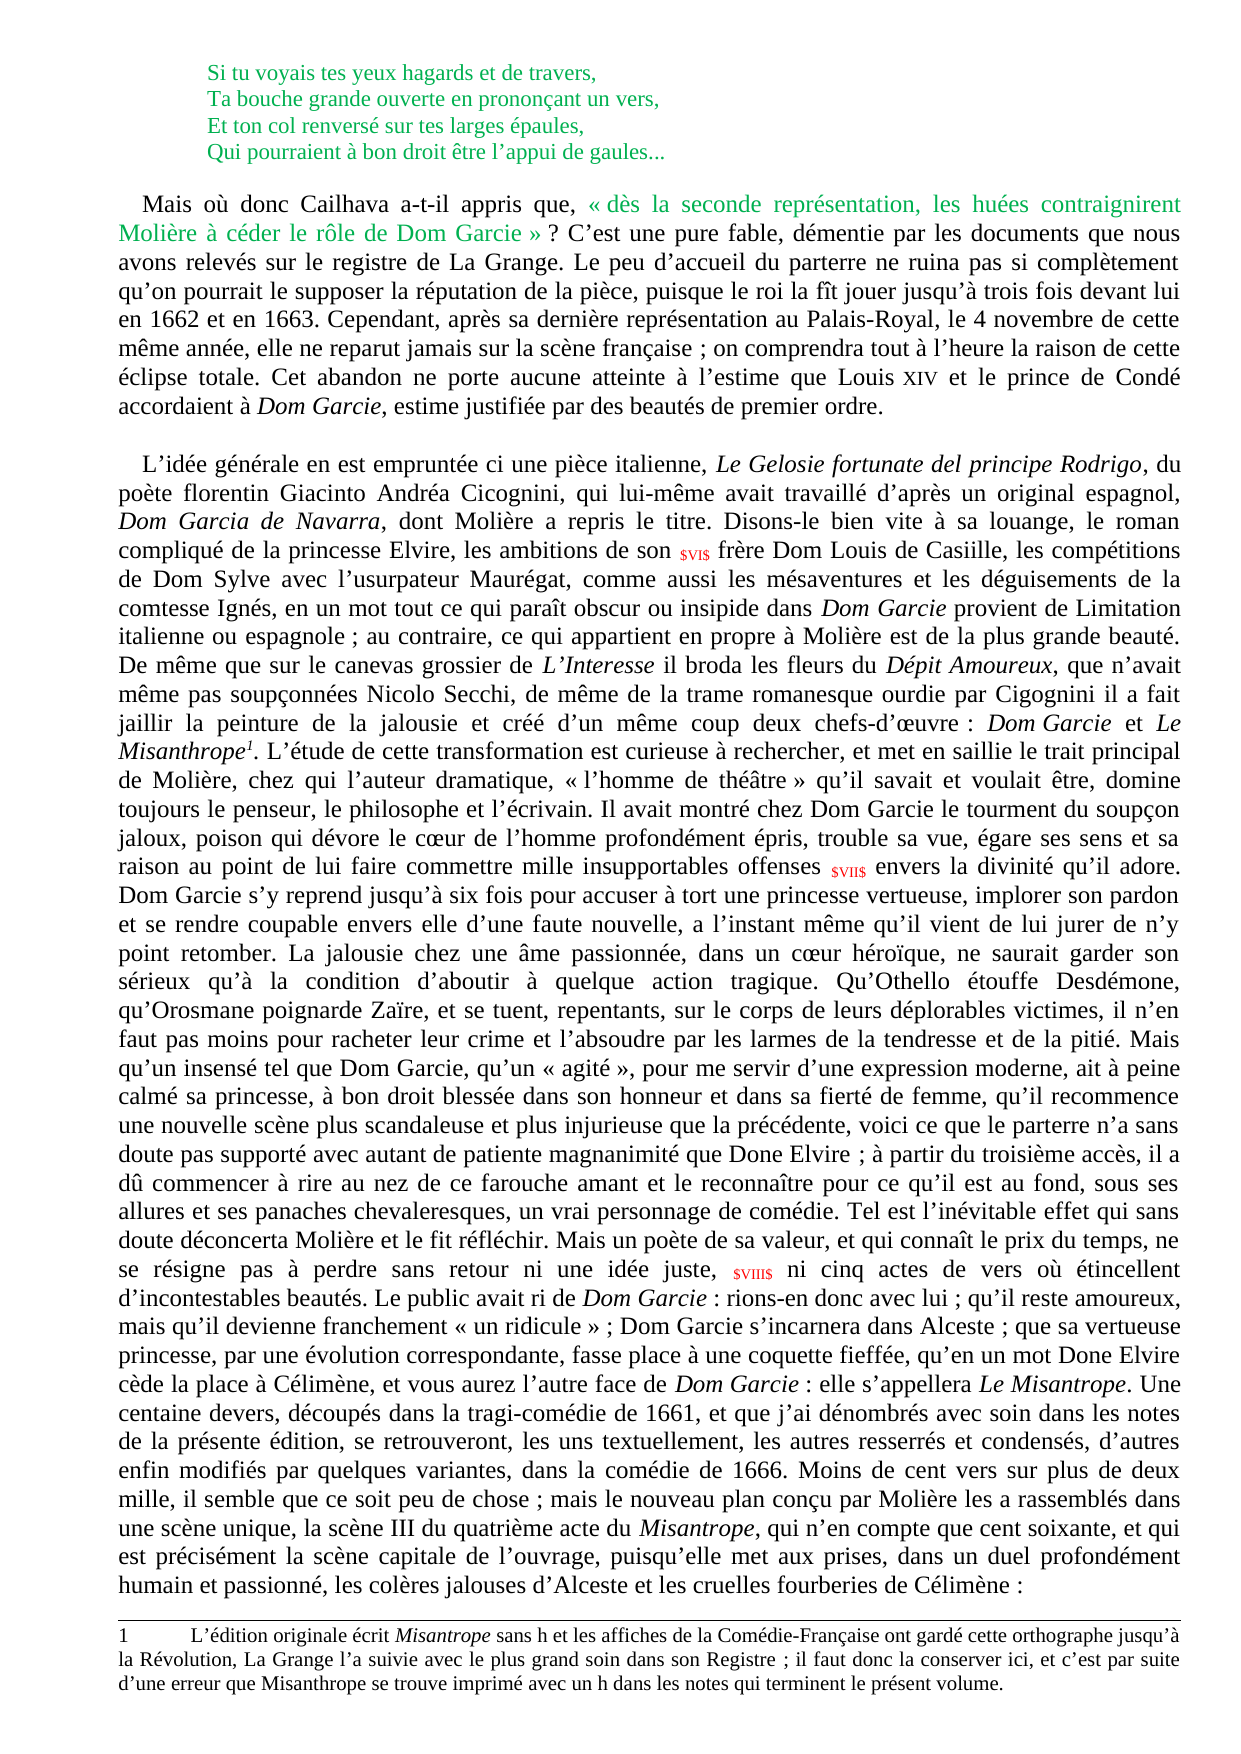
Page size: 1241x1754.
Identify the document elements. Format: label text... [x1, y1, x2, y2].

text Mais où donc Cailhava a-t-il appris que, « dès la seconde représentation, les huées contraignirent Molière à céder le rôle de Dom Garcie » ? C’est une pure fable, démentie par les documents que nous avons relevés sur le registre de La Grange. Le peu d’accueil du parterre ne ruina pas si complètement qu’on pourrait le supposer la réputation de la pièce, puisque le roi la fît jouer jusqu’à trois fois devant lui en 1662 et en 1663. Cependant, après sa dernière représentation au Palais-Royal, le 4 novembre de cette même année, elle ne reparut jamais sur la scène française ; on comprendra tout à l’heure la raison de cette éclipse totale. Cet abandon ne porte aucune atteinte à l’estime que Louis xiv et le prince de Condé accordaient à Dom Garcie, estime justifiée par des beautés de premier ordre. [118, 189, 1181, 419]
text Et ton col renversé sur tes larges épaules, [207, 112, 1181, 138]
text Qui pourraient à bon droit être l’appui de gaules... [207, 138, 1181, 164]
text Si tu voyais tes yeux hagards et de travers, [207, 59, 1181, 85]
text L’idée générale en est empruntée ci une pièce italienne, Le Gelosie fortunate del principe Rodrigo, du poète florentin Giacinto Andréa Cicognini, qui lui-même avait travaillé d’après un original espagnol, Dom Garcia de Navarra, dont Molière a repris le titre. Disons-le bien vite à sa louange, le roman compliqué de la princesse Elvire, les ambitions de son $VI$ frère Dom Louis de Casiille, les compétitions de Dom Sylve avec l’usurpateur Maurégat, comme aussi les mésaventures et les déguisements de la comtesse Ignés, en un mot tout ce qui paraît obscur ou insipide dans Dom Garcie provient de Limitation italienne ou espagnole ; au contraire, ce qui appartient en propre à Molière est de la plus grande beauté. De même que sur le canevas grossier de L’Interesse il broda les fleurs du Dépit Amoureux, que n’avait même pas soupçonnées Nicolo Secchi, de même de la trame romanesque ourdie par Cigognini il a fait jaillir la peinture de la jalousie et créé d’un même coup deux chefs-d’œuvre : Dom Garcie et Le Misanthrope. L’étude de cette transformation est curieuse à rechercher, et met en saillie le trait principal de Molière, chez qui l’auteur dramatique, « l’homme de théâtre » qu’il savait et voulait être, domine toujours le penseur, le philosophe et l’écrivain. Il avait montré chez Dom Garcie le tourment du soupçon jaloux, poison qui dévore le cœur de l’homme profondément épris, trouble sa vue, égare ses sens et sa raison au point de lui faire commettre mille insupportables offenses $VII$ envers la divinité qu’il adore. Dom Garcie s’y reprend jusqu’à six fois pour accuser à tort une princesse vertueuse, implorer son pardon et se rendre coupable envers elle d’une faute nouvelle, a l’instant même qu’il vient de lui jurer de n’y point retomber. La jalousie chez une âme passionnée, dans un cœur héroïque, ne saurait garder son sérieux qu’à la condition d’aboutir à quelque action tragique. Qu’Othello étouffe Desdémone, qu’Orosmane poignarde Zaïre, et se tuent, repentants, sur le corps de leurs déplorables victimes, il n’en faut pas moins pour racheter leur crime et l’absoudre par les larmes de la tendresse et de la pitié. Mais qu’un insensé tel que Dom Garcie, qu’un « agité », pour me servir d’une expression moderne, ait à peine calmé sa princesse, à bon droit blessée dans son honneur et dans sa fierté de femme, qu’il recommence une nouvelle scène plus scandaleuse et plus injurieuse que la précédente, voici ce que le parterre n’a sans doute pas supporté avec autant de patiente magnanimité que Done Elvire ; à partir du troisième accès, il a dû commencer à rire au nez de ce farouche amant et le reconnaître pour ce qu’il est au fond, sous ses allures et ses panaches chevaleresques, un vrai personnage de comédie. Tel est l’inévitable effet qui sans doute déconcerta Molière et le fit réfléchir. Mais un poète de sa valeur, et qui connaît le prix du temps, ne se résigne pas à perdre sans retour ni une idée juste, $VIII$ ni cinq actes de vers où étincellent d’incontestables beautés. Le public avait ri de Dom Garcie : rions-en donc avec lui ; qu’il reste amoureux, mais qu’il devienne franchement « un ridicule » ; Dom Garcie s’incarnera dans Alceste ; que sa vertueuse princesse, par une évolution correspondante, fasse place à une coquette fieffée, qu’en un mot Done Elvire cède la place à Célimène, et vous aurez l’autre face de Dom Garcie : elle s’appellera Le Misantrope. Une centaine devers, découpés dans la tragi-comédie de 1661, et que j’ai dénombrés avec soin dans les notes de la présente édition, se retrouveront, les uns textuellement, les autres resserrés et condensés, d’autres enfin modifiés par quelques variantes, dans la comédie de 1666. Moins de cent vers sur plus de deux mille, il semble que ce soit peu de chose ; mais le nouveau plan conçu par Molière les a rassemblés dans une scène unique, la scène III du quatrième acte du Misantrope, qui n’en compte que cent soixante, et qui est précisément la scène capitale de l’ouvrage, puisqu’elle met aux prises, dans un duel profondément humain et passionné, les colères jalouses d’Alceste et les cruelles fourberies de Célimène : [118, 449, 1181, 1599]
text Ta bouche grande ouverte en prononçant un vers, [207, 85, 1181, 112]
